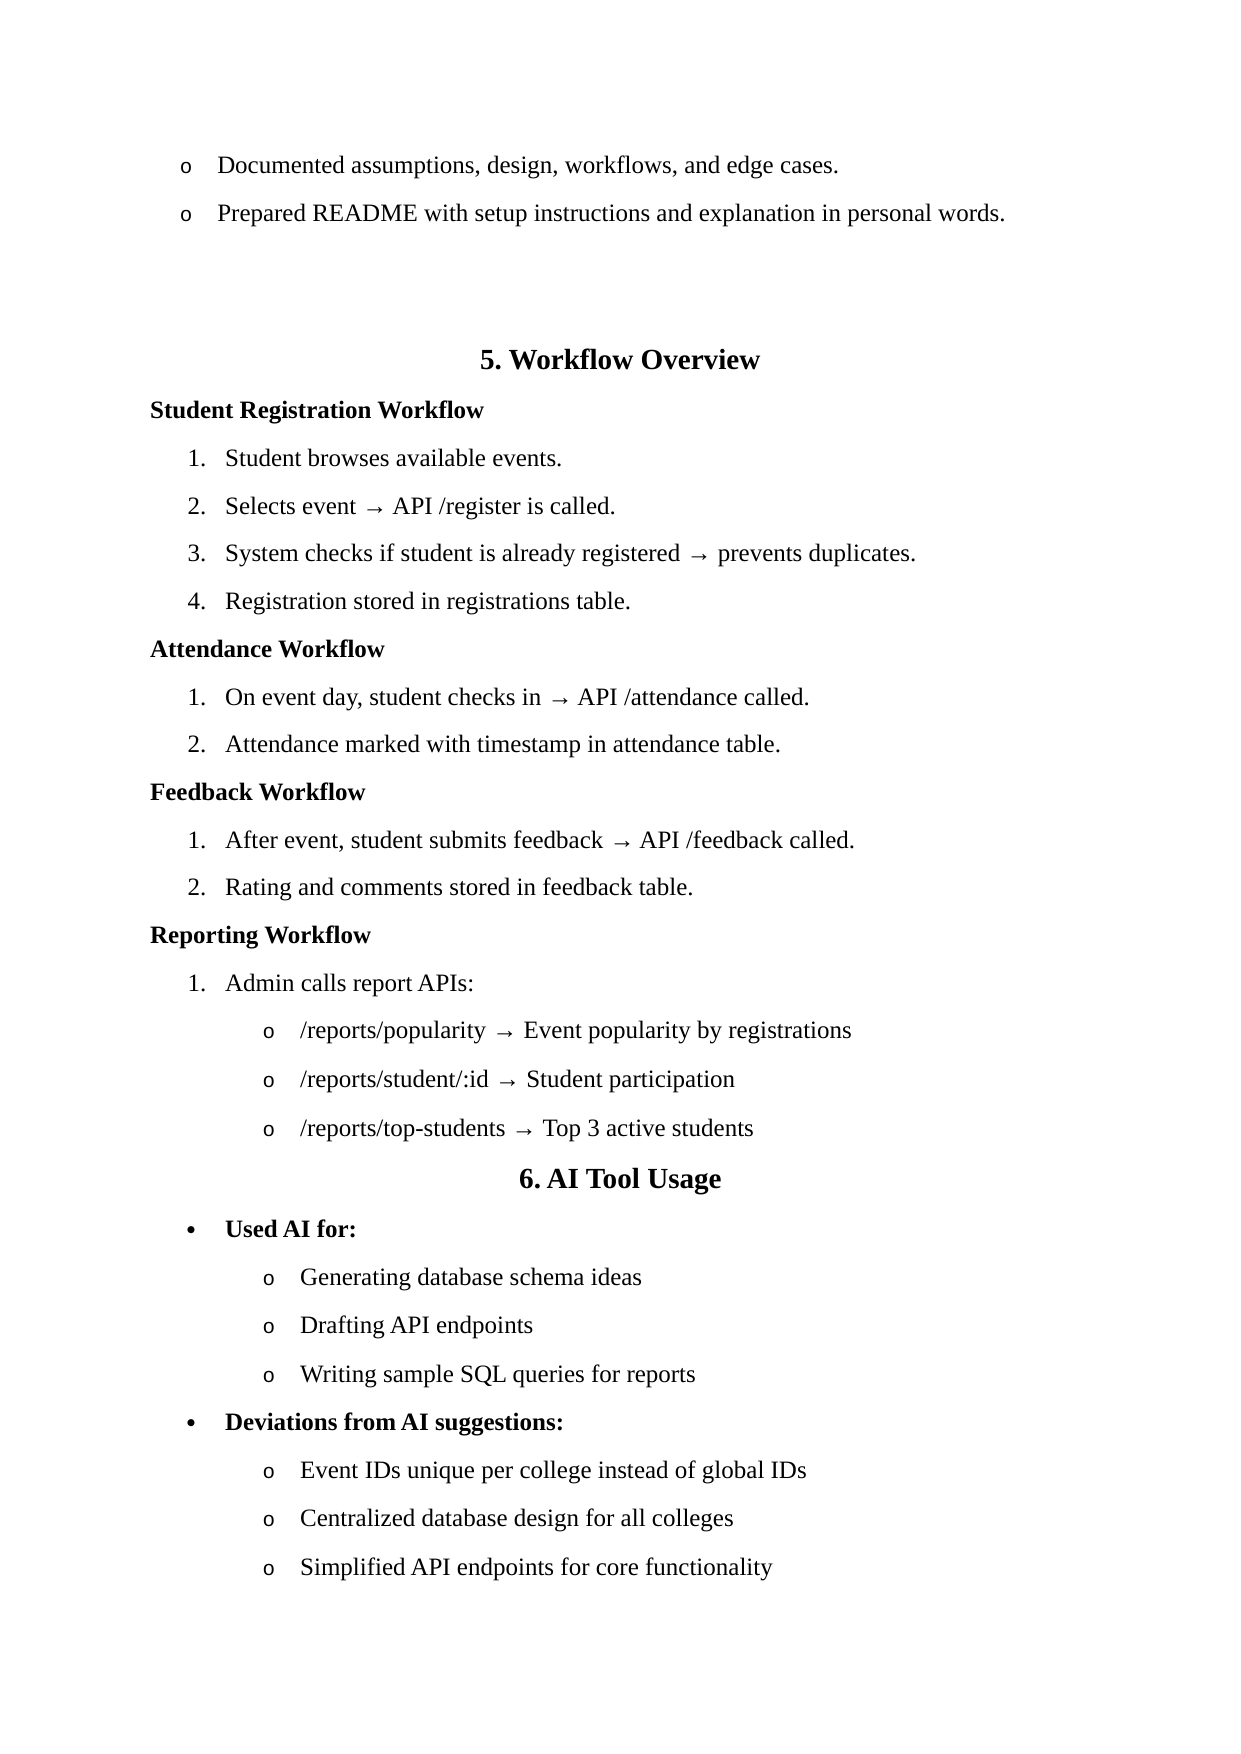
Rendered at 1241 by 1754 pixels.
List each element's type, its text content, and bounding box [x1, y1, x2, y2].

list /reports/top-students → Top 3 active students [262, 1113, 1090, 1142]
list Documented assumptions, design, workflows, and edge cases. [179, 150, 1090, 179]
list Event IDs unique per college instead of global IDs [262, 1455, 1090, 1484]
text Reporting Workflow [150, 920, 1090, 949]
list Student browses available events. [187, 443, 1090, 472]
text 5. Workflow Overview [150, 342, 1090, 376]
list After event, student submits feedback → API /feedback called. [187, 825, 1090, 853]
list Prepared README with setup instructions and explanation in personal words. [179, 198, 1090, 228]
text Attendance Workflow [150, 634, 1090, 663]
list Drafting API endpoints [262, 1310, 1090, 1340]
text Student Registration Workflow [150, 395, 1090, 424]
list Registration stored in registrations table. [187, 586, 1090, 615]
list Used AI for: [187, 1214, 1090, 1243]
list Generating database schema ideas [262, 1262, 1090, 1291]
list Deviations from AI suggestions: [187, 1407, 1090, 1436]
list System checks if student is already registered → prevents duplicates. [187, 538, 1090, 567]
list Admin calls report APIs: [187, 968, 1090, 997]
list Attendance marked with timestamp in attendance table. [187, 729, 1090, 758]
list Writing sample SQL queries for reports [262, 1359, 1090, 1388]
text Feedback Workflow [150, 777, 1090, 806]
list Centralized database design for all colleges [262, 1503, 1090, 1533]
list /reports/popularity → Event popularity by registrations [262, 1016, 1090, 1045]
list Selects event → API /register is called. [187, 491, 1090, 519]
list Rating and comments stored in feedback table. [187, 872, 1090, 901]
text 6. AI Tool Usage [150, 1161, 1090, 1195]
list /reports/student/:id → Student participation [262, 1064, 1090, 1094]
list Simplified API endpoints for core functionality [262, 1552, 1090, 1582]
list On event day, student checks in → API /attendance called. [187, 682, 1090, 710]
